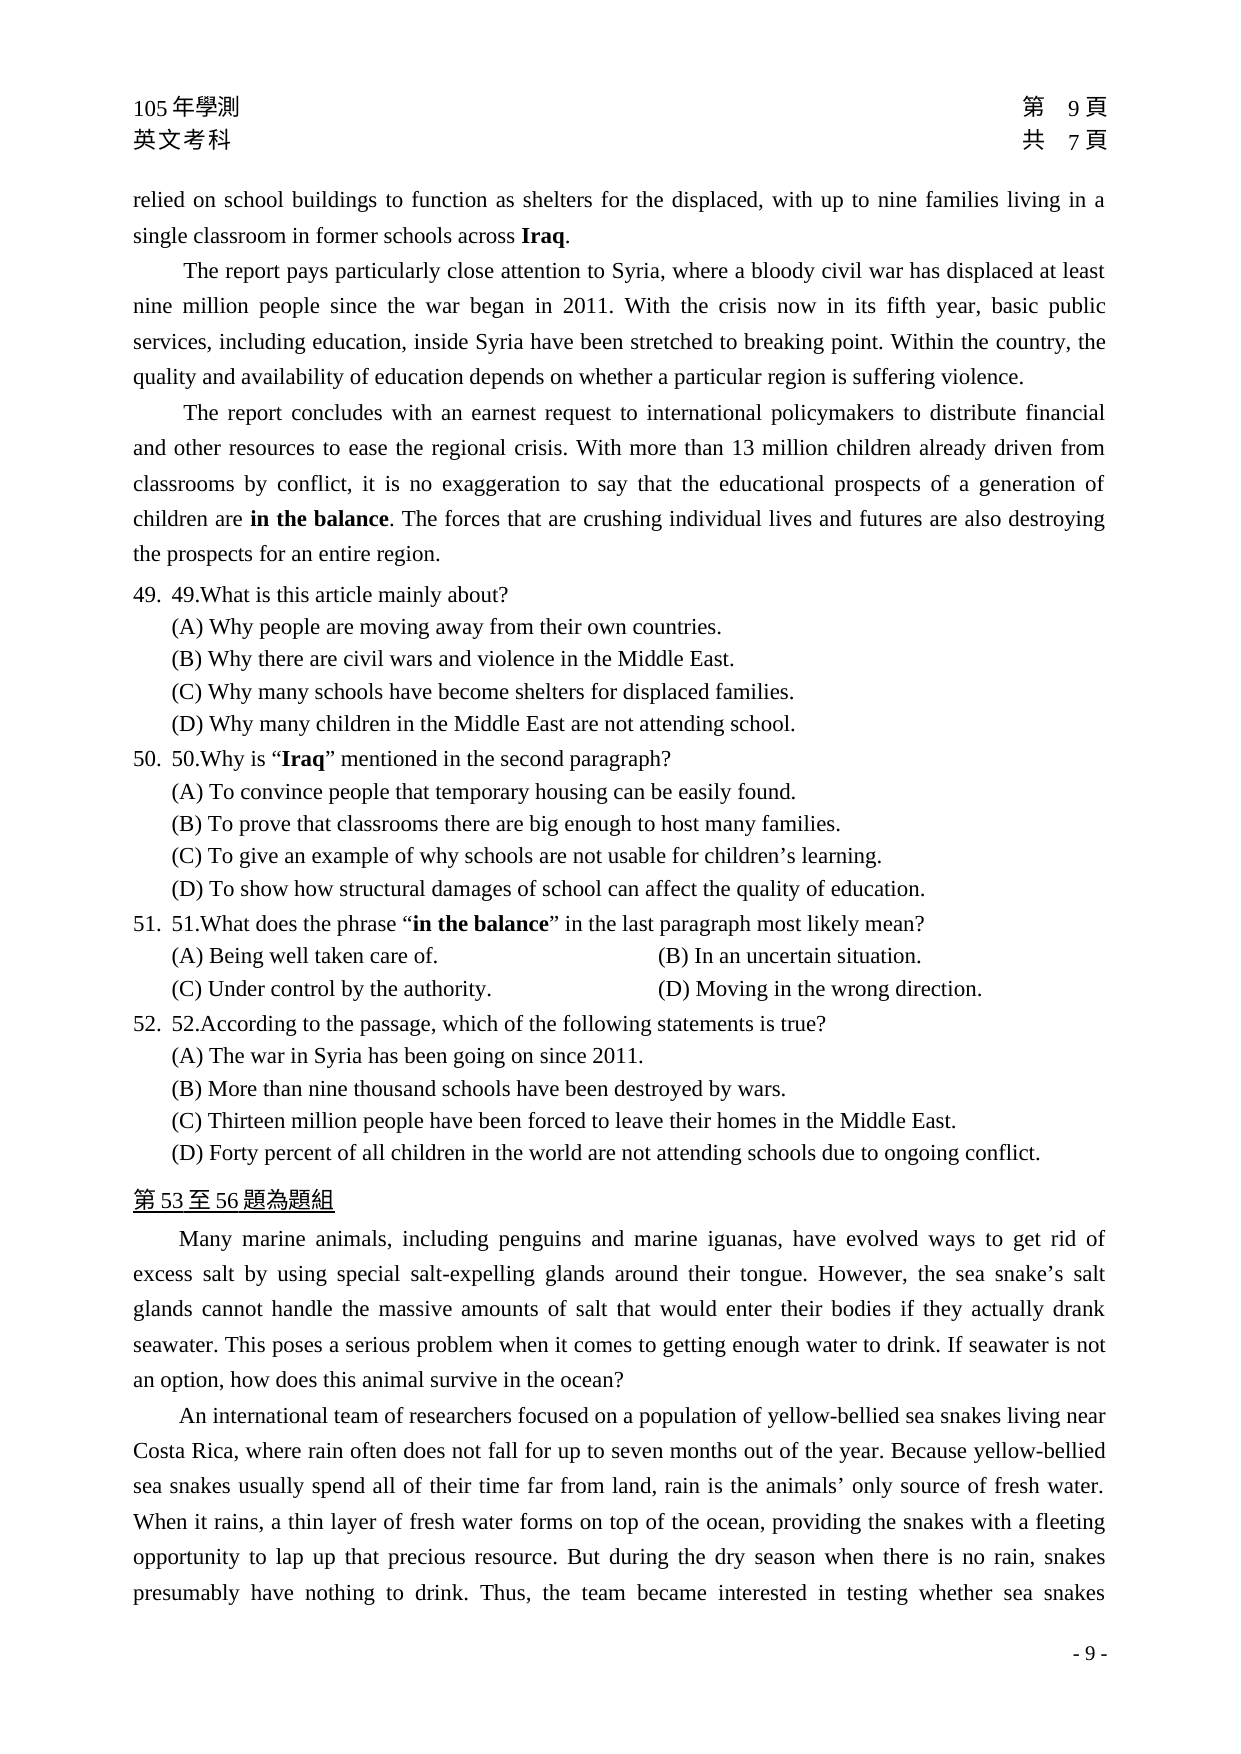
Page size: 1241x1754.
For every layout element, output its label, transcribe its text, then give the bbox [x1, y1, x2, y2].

text (B) More than nine thousand schools have been destroyed by wars. [171, 1069, 1107, 1101]
text (D) To show how structural damages of school can affect the quality of education. [171, 869, 1107, 901]
text (A) The war in Syria has been going on since 2011. [171, 1036, 1107, 1069]
text The report concludes with an earnest request to international policymakers to distribute financial and other resources to ease the regional crisis. With more than 13 million children already driven from classrooms by conflict, it is no exaggeration to say that the educational prospects of a generation of children are in the balance. The forces that are crushing individual lives and futures are also destroying the prospects for an entire region. [133, 390, 1107, 567]
list 52.According to the passage, which of the following statements is true? [133, 1001, 1107, 1036]
text (A) Why people are moving away from their own countries. [171, 607, 1107, 639]
text (D) Forty percent of all children in the world are not attending schools due to ongoing conflict. [171, 1133, 1107, 1166]
list 49.What is this article mainly about? [133, 572, 1107, 607]
text (C) Thirteen million people have been forced to leave their homes in the Middle East. [171, 1101, 1107, 1133]
list 51.What does the phrase “in the balance” in the last paragraph most likely mean? [133, 901, 1107, 936]
text Many marine animals, including penguins and marine iguanas, have evolved ways to get rid of excess salt by using special salt-expelling glands around their tongue. However, the sea snake’s salt glands cannot handle the massive amounts of salt that would enter their bodies if they actually drank seawater. This poses a serious problem when it comes to getting enough water to drink. If seawater is not an option, how does this animal survive in the ocean? [133, 1216, 1107, 1393]
text (C) Under control by the authority. (D) Moving in the wrong direction. [171, 969, 1107, 1001]
text (A) To convince people that temporary housing can be easily found. [171, 772, 1107, 804]
text (A) Being well taken care of. (B) In an uncertain situation. [171, 936, 1107, 969]
text The report pays particularly close attention to Syria, where a bloody civil war has displaced at least nine million people since the war began in 2011. With the crisis now in its fifth year, basic public services, including education, inside Syria have been stretched to breaking point. Within the country, the quality and availability of education depends on whether a particular region is suffering violence. [133, 248, 1107, 390]
list 50.Why is “Iraq” mentioned in the second paragraph? [133, 736, 1107, 772]
text (B) Why there are civil wars and violence in the Middle East. [171, 639, 1107, 672]
text (C) To give an example of why schools are not usable for children’s learning. [171, 836, 1107, 869]
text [133, 1393, 1107, 1605]
text 第53至56題為題組 [133, 1178, 1107, 1216]
text (D) Why many children in the Middle East are not attending school. [171, 704, 1107, 736]
text (C) Why many schools have become shelters for displaced families. [171, 672, 1107, 704]
text (B) To prove that classrooms there are big enough to host many families. [171, 804, 1107, 836]
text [133, 177, 1107, 248]
